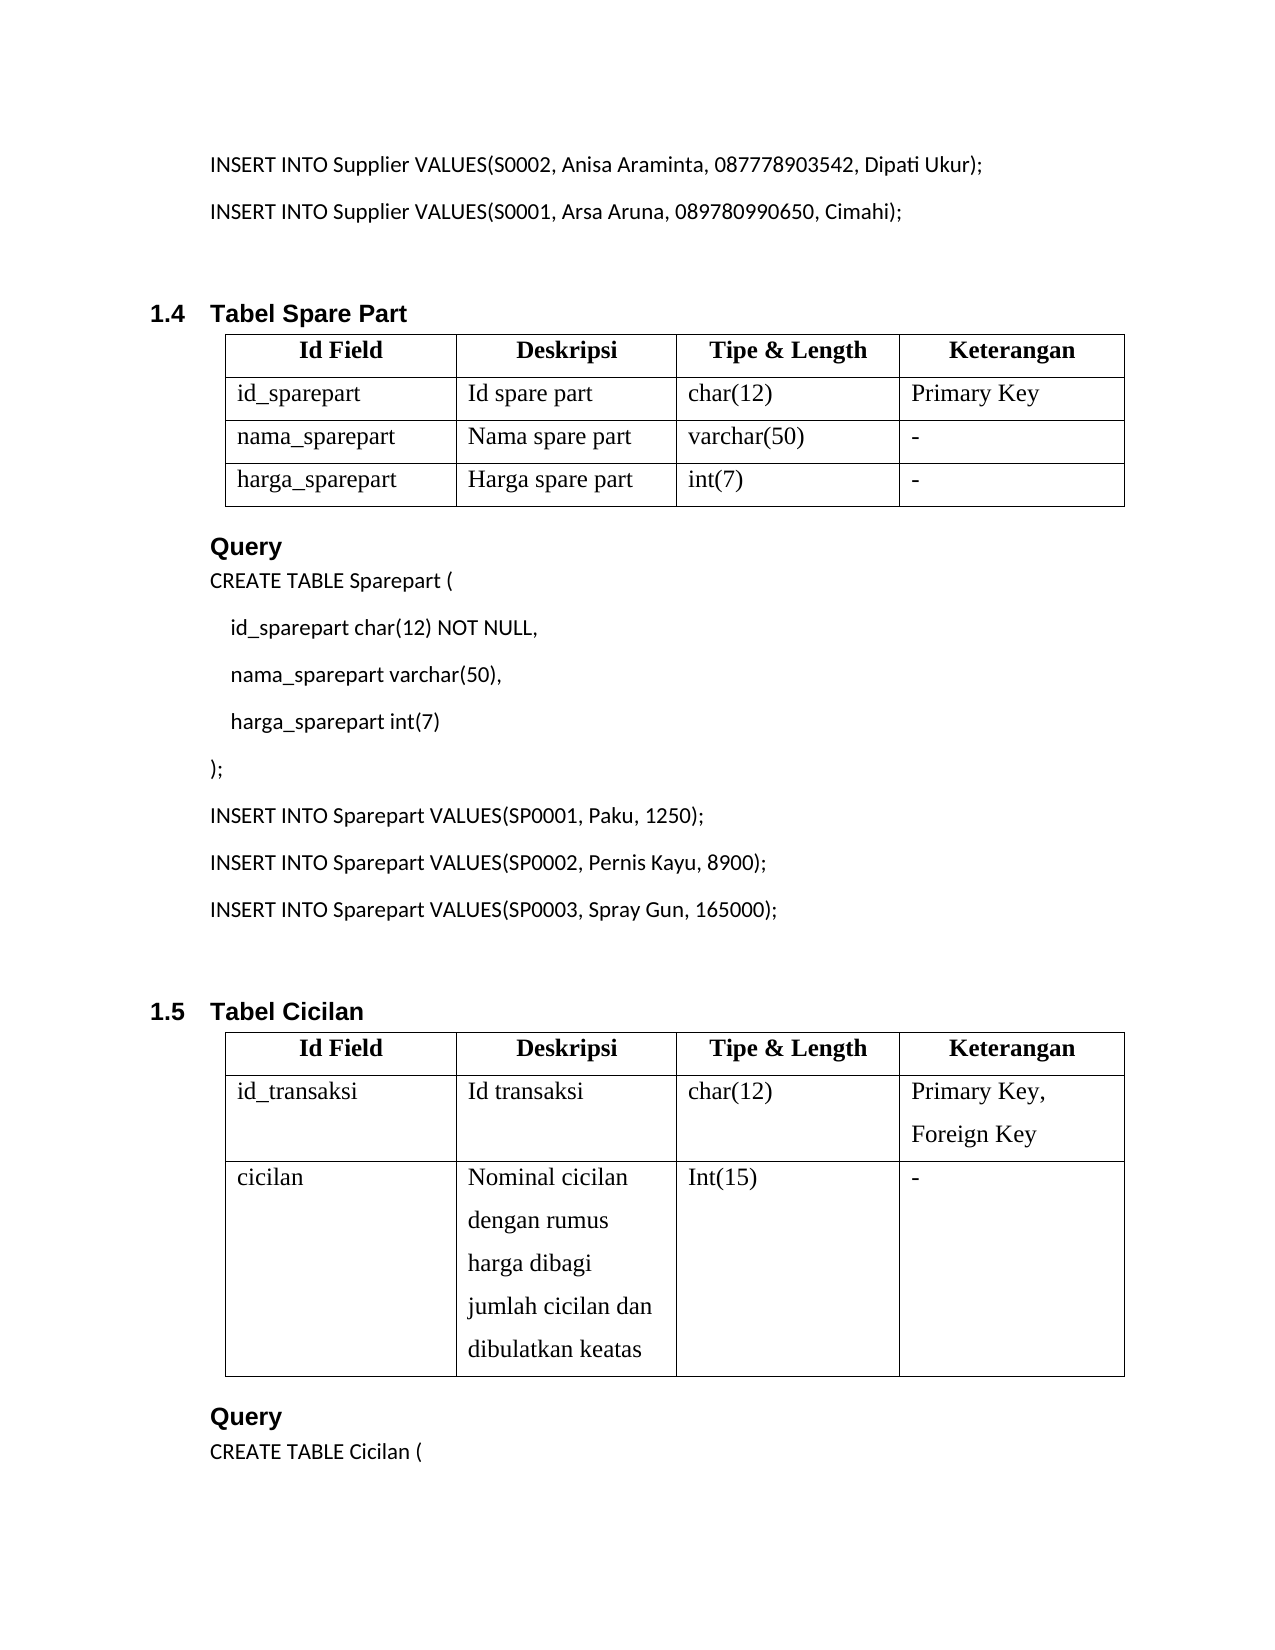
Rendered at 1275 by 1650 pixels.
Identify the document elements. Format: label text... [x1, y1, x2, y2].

table_header Tipe & Length [677, 335, 899, 377]
table_cell char(12) [677, 1076, 899, 1161]
text ); [210, 754, 1125, 782]
table_header Id Field [226, 1033, 456, 1075]
text INSERT INTO Sparepart VALUES(SP0001, Paku, 1250); [210, 801, 1125, 829]
table_cell id_transaksi [226, 1076, 456, 1161]
table_cell harga_sparepart [226, 464, 456, 506]
subtitle Tabel Cicilan [150, 997, 1125, 1026]
table_header Deskripsi [457, 335, 676, 377]
table_cell cicilan [226, 1162, 456, 1376]
table_header Deskripsi [457, 1033, 676, 1075]
table_cell Nama spare part [457, 421, 676, 463]
text id_sparepart char(12) NOT NULL, [210, 613, 1125, 642]
table_header Id Field [226, 335, 456, 377]
text CREATE TABLE Cicilan ( [210, 1437, 1125, 1465]
table_cell Id spare part [457, 378, 676, 420]
subtitle Query [210, 1402, 1125, 1431]
text INSERT INTO Supplier VALUES(S0001, Arsa Aruna, 089780990650, Cimahi); [210, 197, 1125, 225]
table_cell int(7) [677, 464, 899, 506]
table_cell Primary Key, Foreign Key [900, 1076, 1124, 1161]
table_cell char(12) [677, 378, 899, 420]
table_cell Id transaksi [457, 1076, 676, 1161]
text INSERT INTO Supplier VALUES(S0002, Anisa Araminta, 087778903542, Dipati Ukur); [210, 150, 1125, 178]
subtitle Query [210, 532, 1125, 560]
table_cell Nominal cicilan dengan rumus harga dibagi jumlah cicilan dan dibulatkan keatas [457, 1162, 676, 1376]
table_cell id_sparepart [226, 378, 456, 420]
table_header Tipe & Length [677, 1033, 899, 1075]
text harga_sparepart int(7) [210, 707, 1125, 735]
table_cell - [900, 421, 1124, 463]
table_header Keterangan [900, 335, 1124, 377]
text INSERT INTO Sparepart VALUES(SP0002, Pernis Kayu, 8900); [210, 848, 1125, 876]
table_header Keterangan [900, 1033, 1124, 1075]
table_cell varchar(50) [677, 421, 899, 463]
text INSERT INTO Sparepart VALUES(SP0003, Spray Gun, 165000); [210, 895, 1125, 923]
subtitle Tabel Spare Part [150, 299, 1125, 328]
table_cell Harga spare part [457, 464, 676, 506]
table_cell nama_sparepart [226, 421, 456, 463]
table_cell - [900, 464, 1124, 506]
table_cell Int(15) [677, 1162, 899, 1376]
text nama_sparepart varchar(50), [210, 660, 1125, 688]
table_cell Primary Key [900, 378, 1124, 420]
text CREATE TABLE Sparepart ( [210, 567, 1125, 595]
table_cell - [900, 1162, 1124, 1376]
